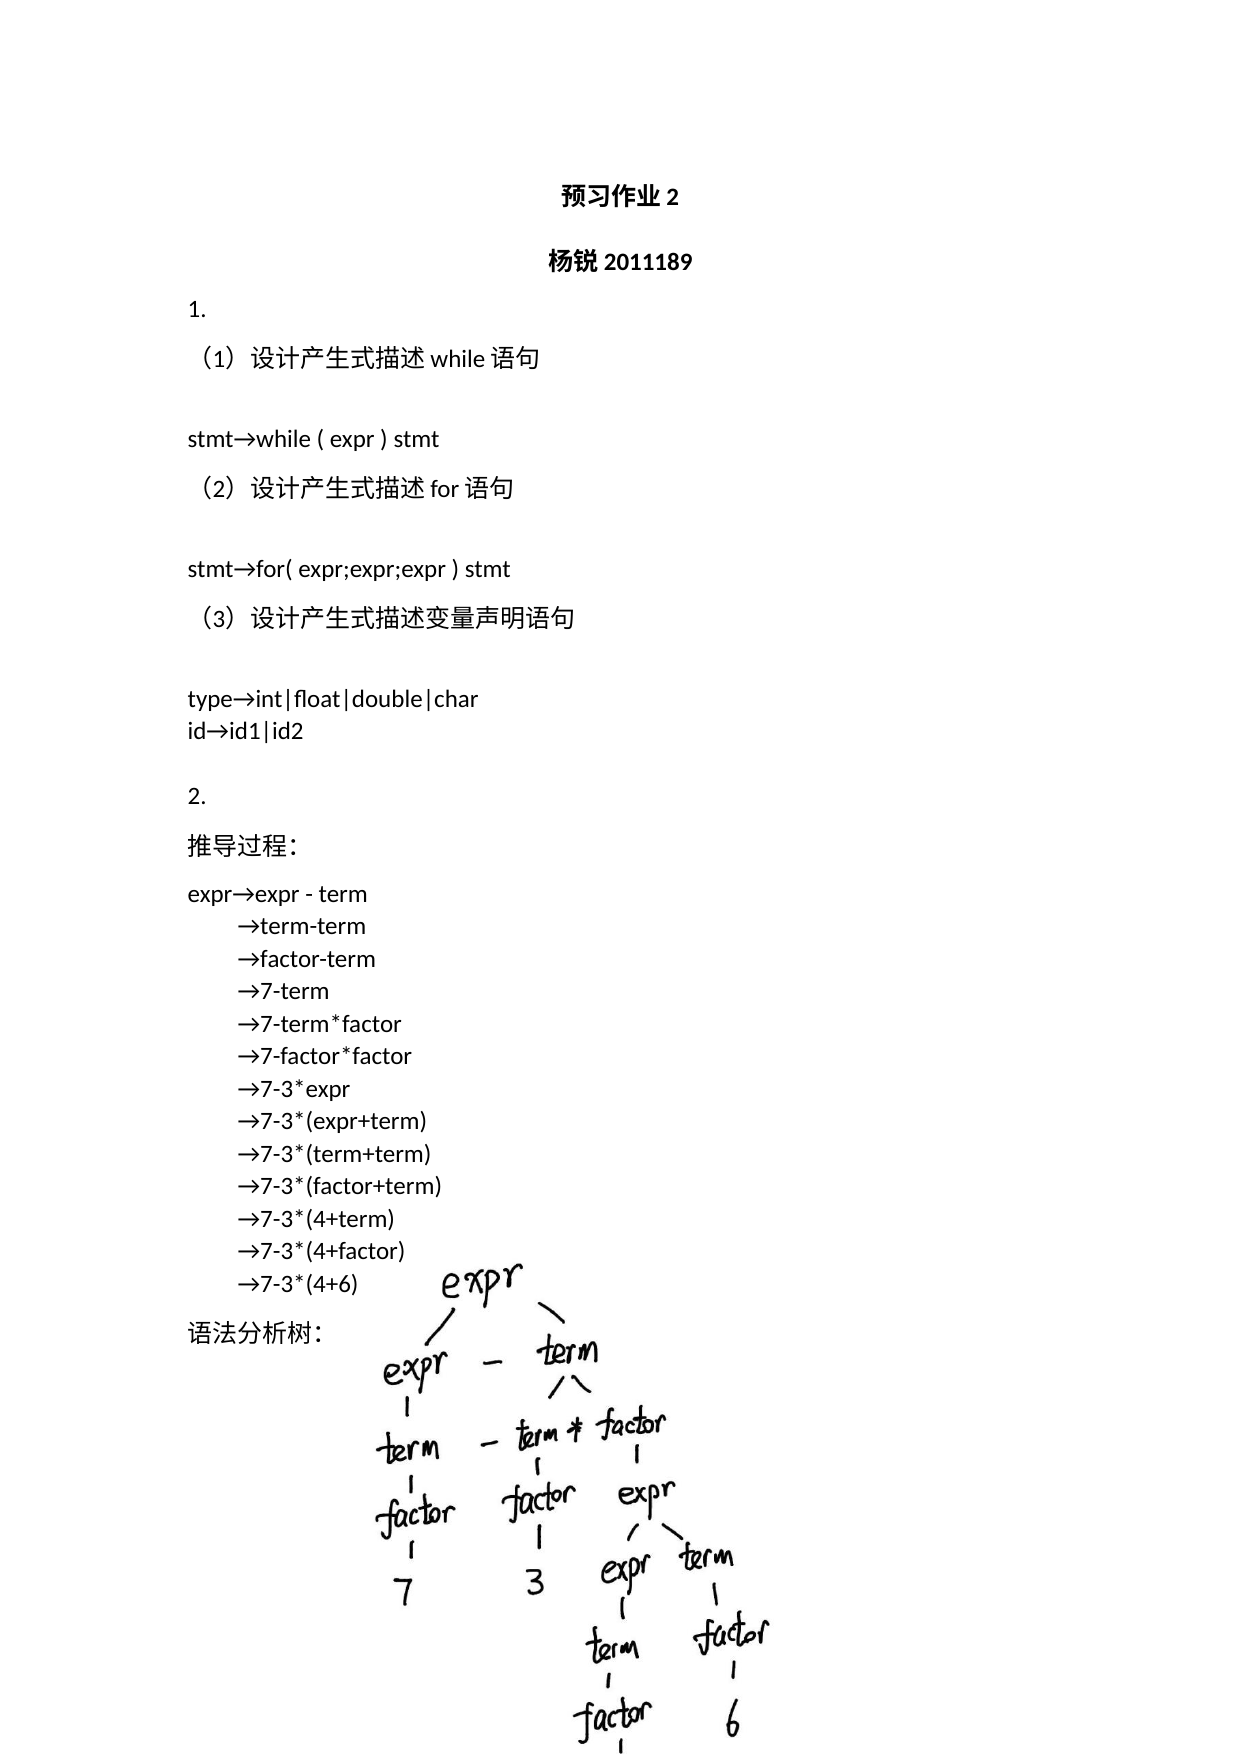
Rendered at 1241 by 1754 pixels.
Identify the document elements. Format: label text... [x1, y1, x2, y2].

list →7-3*(factor+term) [187, 1169, 1053, 1202]
list 语法分析树： [187, 1299, 1053, 1364]
list 2. [187, 779, 1053, 812]
list →factor-term [187, 942, 1053, 974]
list →7-factor*factor [187, 1039, 1053, 1072]
list 推导过程： [187, 812, 1053, 877]
list 设计产生式描述变量声明语句 [187, 584, 1053, 649]
list →7-3*(expr+term) [187, 1104, 1053, 1137]
list →7-3*(term+term) [187, 1137, 1053, 1169]
list expr→expr - term [187, 877, 1053, 909]
list →7-3*expr [187, 1072, 1053, 1104]
list →7-term*factor [187, 1007, 1053, 1039]
list →7-3*(4+6) [187, 1267, 1053, 1299]
list id→id1|id2 [187, 714, 1053, 747]
text 预习作业2 [187, 162, 1053, 227]
list →term-term [187, 909, 1053, 942]
list stmt→for( expr;expr;expr ) stmt [187, 552, 1053, 584]
list type→int|float|double|char [187, 682, 1053, 714]
list →7-term [187, 974, 1053, 1007]
list 设计产生式描述for语句 [187, 454, 1053, 519]
list 设计产生式描述while语句 [187, 324, 1053, 422]
picture [326, 1364, 808, 1754]
list →7-3*(4+term) [187, 1202, 1053, 1234]
list →7-3*(4+factor) [187, 1234, 1053, 1267]
text 杨锐 2011189 [187, 227, 1053, 292]
list stmt→while ( expr ) stmt [187, 422, 1053, 454]
